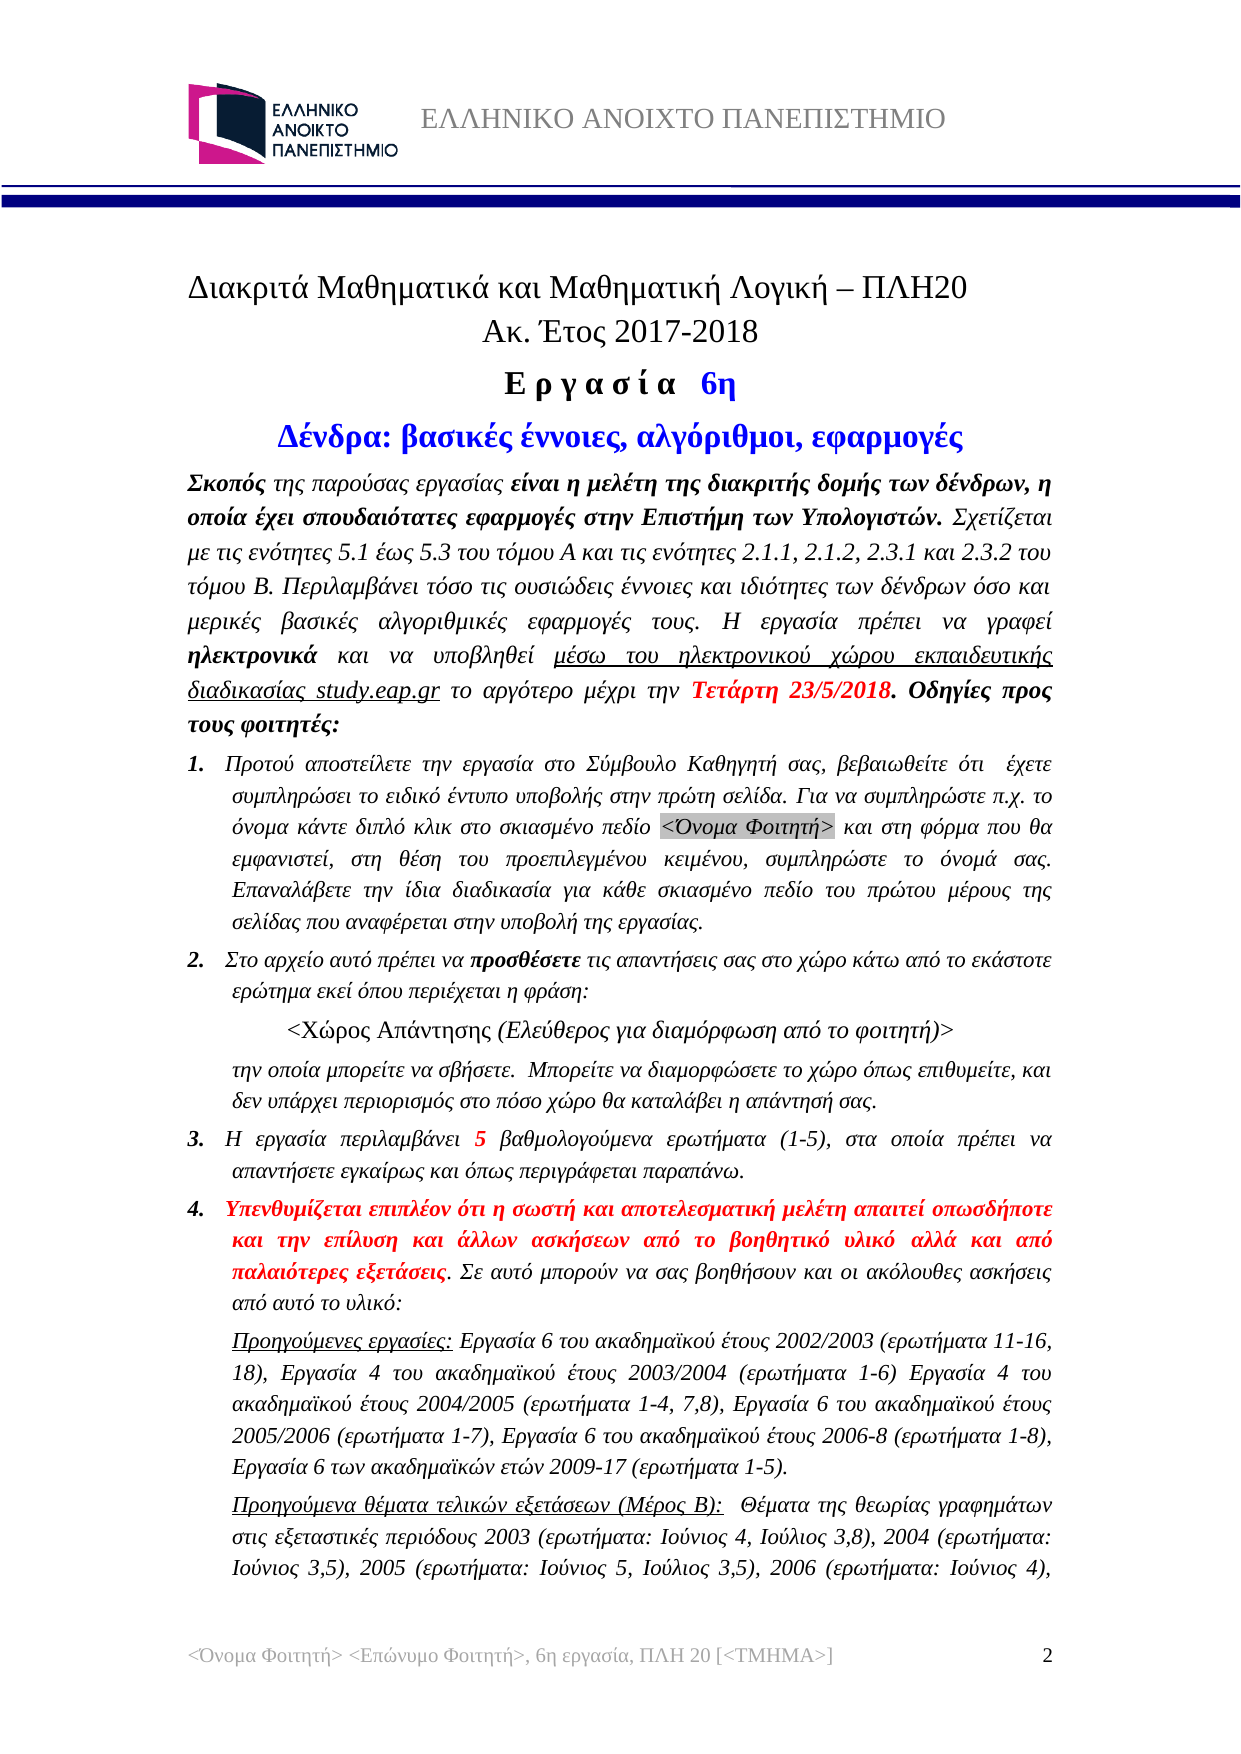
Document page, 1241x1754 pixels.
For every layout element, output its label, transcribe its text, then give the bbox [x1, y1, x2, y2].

text Διακριτά Μαθηματικά και Μαθηματική Λογική – ΠΛΗ20 [187, 267, 1053, 305]
text Δένδρα: βασικές έννοιες, αλγόριθμοι, εφαρμογές [187, 416, 1053, 454]
picture [188, 83, 398, 164]
text <Χώρος Απάντησης (Ελεύθερος για διαμόρφωση από το φοιτητή)> [187, 1015, 1053, 1044]
text Ακ. Έτος 2017-2018 [187, 311, 1053, 350]
list Υπενθυμίζεται επιπλέον ότι η σωστή και αποτελεσματική μελέτη απαιτεί οπωσδήποτε και την επίλυση και άλλων ασκήσεων από το βοηθητικό υλικό αλλά και από παλαιότερες εξετάσεις. Σε αυτό μπορούν να σας βοηθήσουν και οι ακόλουθες ασκήσεις από αυτό το υλικό: [187, 1194, 1053, 1316]
list Προτού αποστείλετε την εργασία στο Σύμβουλο Καθηγητή σας, βεβαιωθείτε ότι έχετε συμπληρώσει το ειδικό έντυπο υποβολής στην πρώτη σελίδα. Για να συμπληρώστε π.χ. το όνομα κάντε διπλό κλικ στο σκιασμένο πεδίο <Όνομα Φοιτητή> και στη φόρμα που θα εμφανιστεί, στη θέση του προεπιλεγμένου κειμένου, συμπληρώστε το όνομά σας. Επαναλάβετε την ίδια διαδικασία για κάθε σκιασμένο πεδίο του πρώτου μέρους της σελίδας που αναφέρεται στην υποβολή της εργασίας. [187, 750, 1053, 934]
text Προηγούμενες εργασίες: Εργασία 6 του ακαδημαϊκού έτους 2002/2003 (ερωτήματα 11-16, 18), Εργασία 4 του ακαδημαϊκού έτους 2003/2004 (ερωτήματα 1-6) Εργασία 4 του ακαδημαϊκού έτους 2004/2005 (ερωτήματα 1-4, 7,8), Εργασία 6 του ακαδημαϊκού έτους 2005/2006 (ερωτήματα 1-7), Εργασία 6 του ακαδημαϊκού έτους 2006-8 (ερωτήματα 1-8), Εργασία 6 των ακαδημαϊκών ετών 2009-17 (ερωτήματα 1-5). [232, 1327, 1053, 1480]
text την οποία μπορείτε να σβήσετε. Μπορείτε να διαμορφώσετε το χώρο όπως επιθυμείτε, και δεν υπάρχει περιορισμός στο πόσο χώρο θα καταλάβει η απάντησή σας. [232, 1056, 1053, 1114]
text Ε ρ γ α σ ί α 6η [187, 364, 1053, 402]
text Σκοπός της παρούσας εργασίας είναι η μελέτη της διακριτής δομής των δένδρων, η οποία έχει σπουδαιότατες εφαρμογές στην Επιστήμη των Υπολογιστών. Σχετίζεται με τις ενότητες 5.1 έως 5.3 του τόμου Α και τις ενότητες 2.1.1, 2.1.2, 2.3.1 και 2.3.2 του τόμου Β. Περιλαμβάνει τόσο τις ουσιώδεις έννοιες και ιδιότητες των δένδρων όσο και μερικές βασικές αλγοριθμικές εφαρμογές τους. Η εργασία πρέπει να γραφεί ηλεκτρονικά και να υποβληθεί μέσω του ηλεκτρονικού χώρου εκπαιδευτικής διαδικασίας study.eap.gr το αργότερο μέχρι την Τετάρτη 23/5/2018. Οδηγίες προς τους φοιτητές: [187, 468, 1053, 738]
list Στο αρχείο αυτό πρέπει να προσθέσετε τις απαντήσεις σας στο χώρο κάτω από το εκάστοτε ερώτημα εκεί όπου περιέχεται η φράση: [187, 946, 1053, 1004]
list Η εργασία περιλαμβάνει 5 βαθμολογούμενα ερωτήματα (1-5), στα οποία πρέπει να απαντήσετε εγκαίρως και όπως περιγράφεται παραπάνω. [187, 1125, 1053, 1183]
